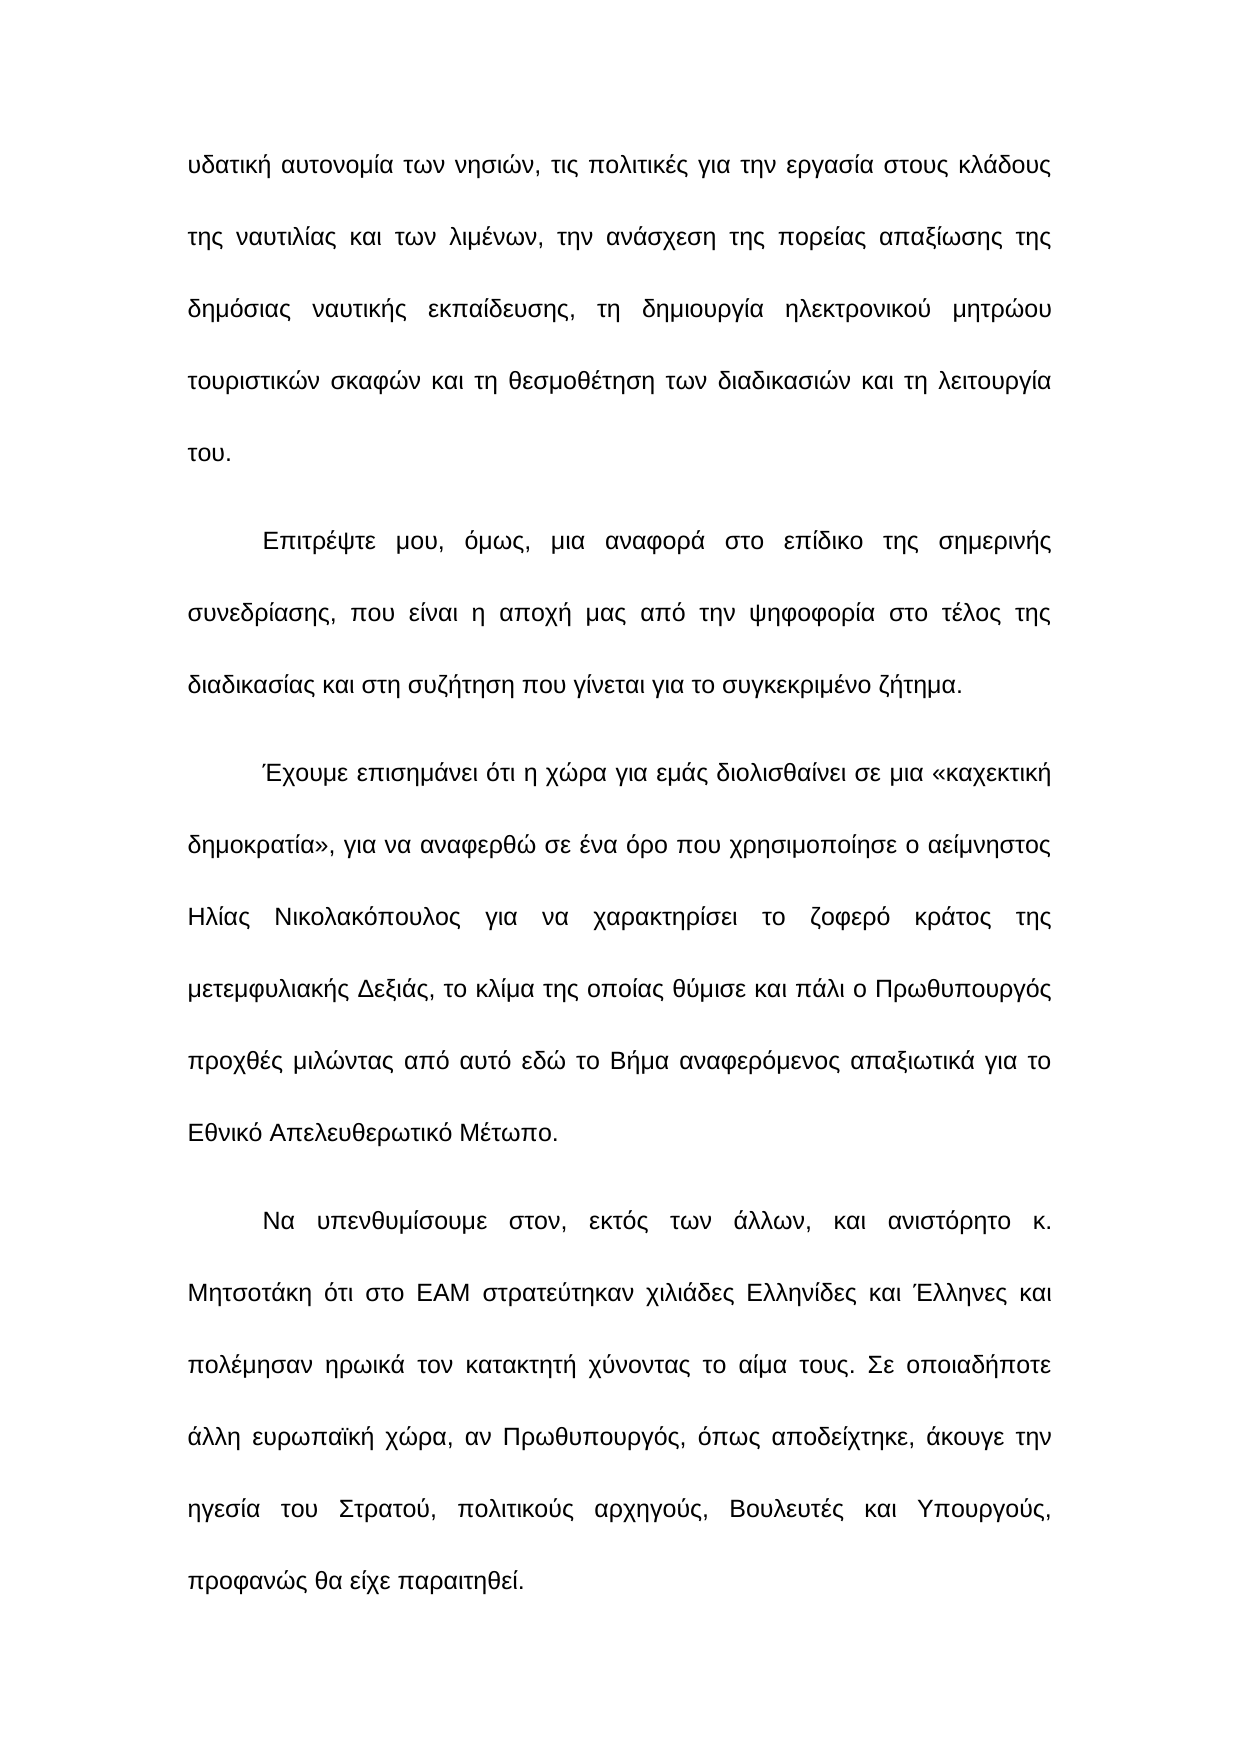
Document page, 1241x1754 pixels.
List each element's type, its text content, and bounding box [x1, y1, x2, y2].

text Έχουμε επισημάνει ότι η χώρα για εμάς διολισθαίνει σε μια «καχεκτική δημοκρατία», για να αναφερθώ σε ένα όρο που χρησιμοποίησε ο αείμνηστος Ηλίας Νικολακόπουλος για να χαρακτηρίσει το ζοφερό κράτος της μετεμφυλιακής Δεξιάς, το κλίμα της οποίας θύμισε και πάλι ο Πρωθυπουργός προχθές μιλώντας από αυτό εδώ το Βήμα αναφερόμενος απαξιωτικά για το Εθνικό Απελευθερωτικό Μέτωπο. [187, 758, 1053, 1146]
text Να υπενθυμίσουμε στον, εκτός των άλλων, και ανιστόρητο κ. Μητσοτάκη ότι στο ΕΑΜ στρατεύτηκαν χιλιάδες Ελληνίδες και Έλληνες και πολέμησαν ηρωικά τον κατακτητή χύνοντας το αίμα τους. Σε οποιαδήποτε άλλη ευρωπαϊκή χώρα, αν Πρωθυπουργός, όπως αποδείχτηκε, άκουγε την ηγεσία του Στρατού, πολιτικούς αρχηγούς, Βουλευτές και Υπουργούς, προφανώς θα είχε παραιτηθεί. [187, 1206, 1053, 1594]
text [187, 150, 1053, 466]
text Επιτρέψτε μου, όμως, μια αναφορά στο επίδικο της σημερινής συνεδρίασης, που είναι η αποχή μας από την ψηφοφορία στο τέλος της διαδικασίας και στη συζήτηση που γίνεται για το συγκεκριμένο ζήτημα. [187, 526, 1053, 698]
